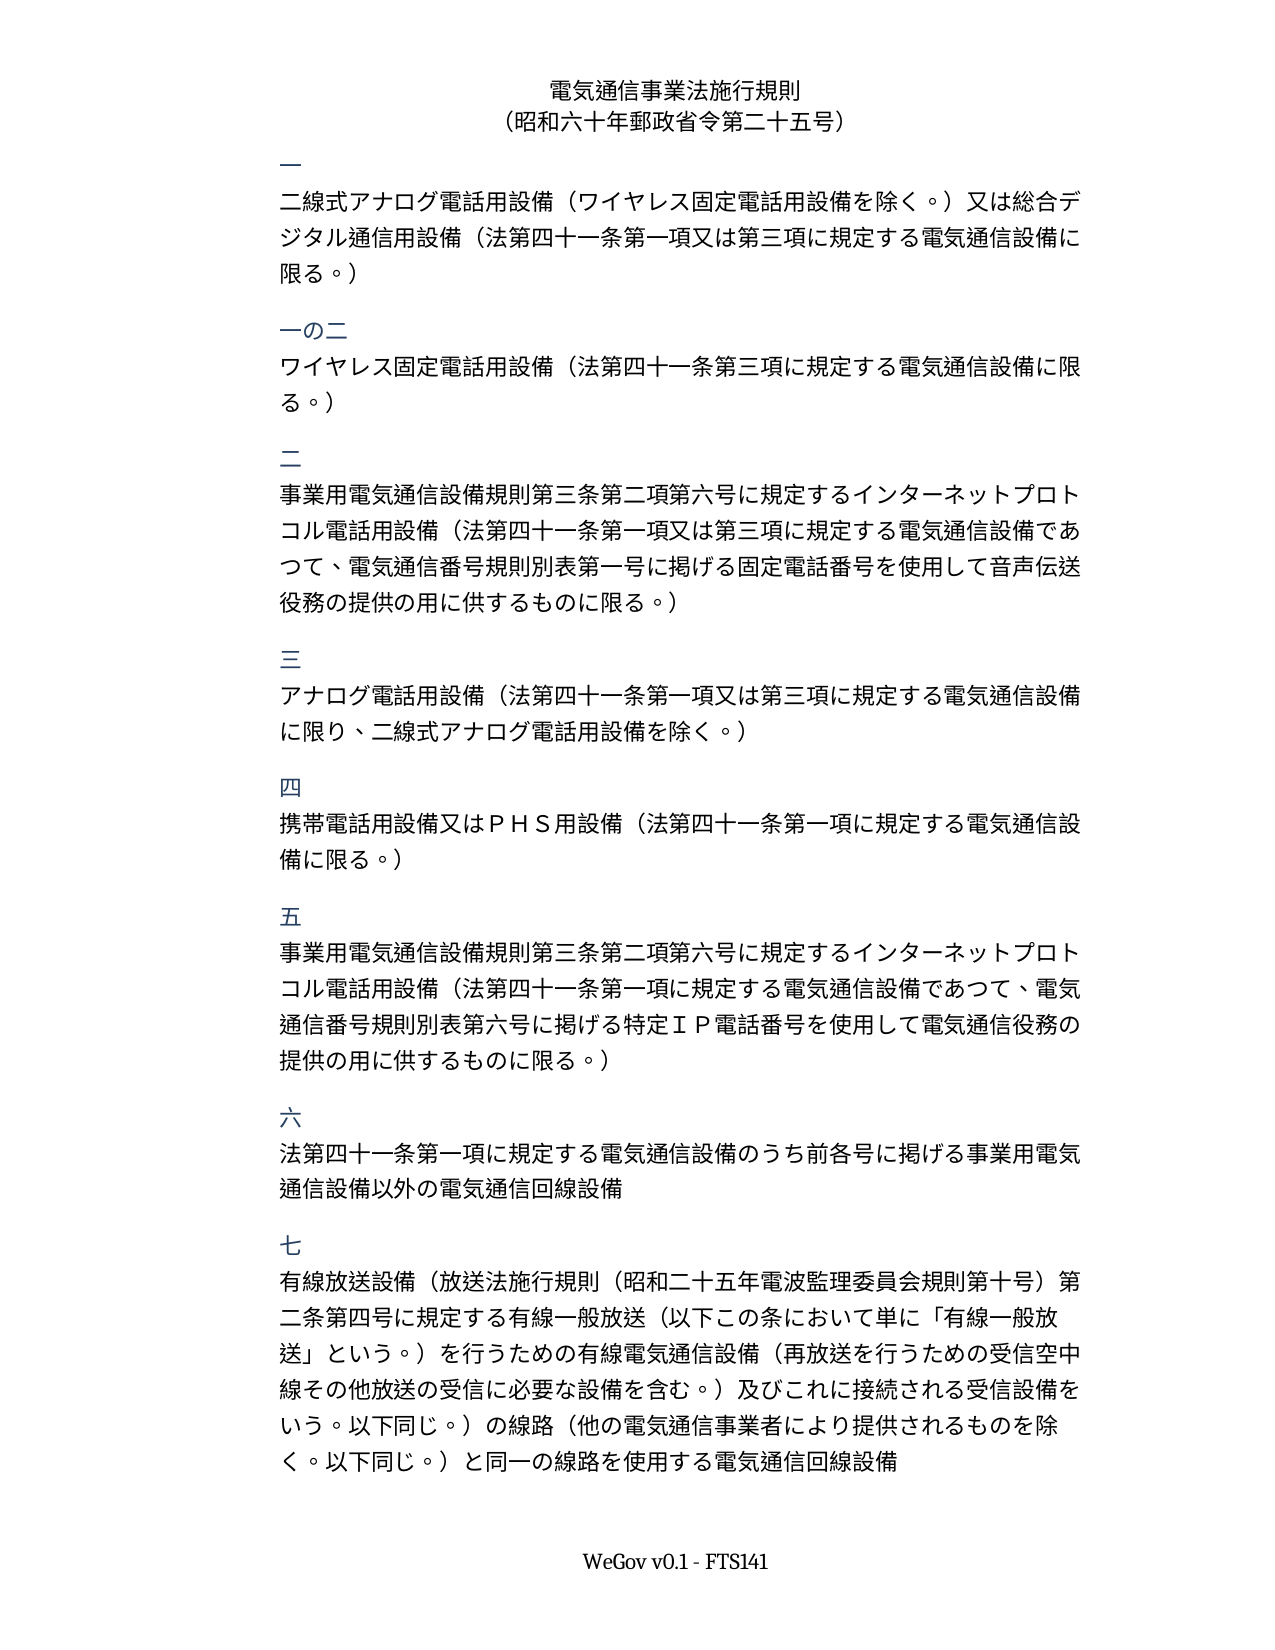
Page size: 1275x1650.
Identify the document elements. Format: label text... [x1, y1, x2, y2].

text 有線放送設備（放送法施行規則（昭和二十五年電波監理委員会規則第十号）第二条第四号に規定する有線一般放送（以下この条において単に「有線一般放送」という。）を行うための有線電気通信設備（再放送を行うための受信空中線その他放送の受信に必要な設備を含む。）及びこれに接続される受信設備をいう。以下同じ。）の線路（他の電気通信事業者により提供されるものを除く。以下同じ。）と同一の線路を使用する電気通信回線設備 [279, 1266, 1087, 1477]
text 事業用電気通信設備規則第三条第二項第六号に規定するインターネットプロトコル電話用設備（法第四十一条第一項に規定する電気通信設備であつて、電気通信番号規則別表第六号に掲げる特定ＩＰ電話番号を使用して電気通信役務の提供の用に供するものに限る。） [279, 937, 1087, 1076]
subtitle 七 [279, 1230, 1087, 1261]
subtitle 三 [279, 644, 1087, 675]
subtitle 一 [279, 150, 1087, 181]
subtitle 五 [279, 901, 1087, 932]
subtitle 四 [279, 772, 1087, 804]
text 二線式アナログ電話用設備（ワイヤレス固定電話用設備を除く。）又は総合デジタル通信用設備（法第四十一条第一項又は第三項に規定する電気通信設備に限る。） [279, 186, 1087, 289]
text ワイヤレス固定電話用設備（法第四十一条第三項に規定する電気通信設備に限る。） [279, 351, 1087, 418]
subtitle 六 [279, 1102, 1087, 1133]
subtitle 一の二 [279, 314, 1087, 346]
text 事業用電気通信設備規則第三条第二項第六号に規定するインターネットプロトコル電話用設備（法第四十一条第一項又は第三項に規定する電気通信設備であつて、電気通信番号規則別表第一号に掲げる固定電話番号を使用して音声伝送役務の提供の用に供するものに限る。） [279, 479, 1087, 618]
text 法第四十一条第一項に規定する電気通信設備のうち前各号に掲げる事業用電気通信設備以外の電気通信回線設備 [279, 1137, 1087, 1205]
text アナログ電話用設備（法第四十一条第一項又は第三項に規定する電気通信設備に限り、二線式アナログ電話用設備を除く。） [279, 680, 1087, 747]
text 携帯電話用設備又はＰＨＳ用設備（法第四十一条第一項に規定する電気通信設備に限る。） [279, 808, 1087, 876]
subtitle 二 [279, 443, 1087, 474]
